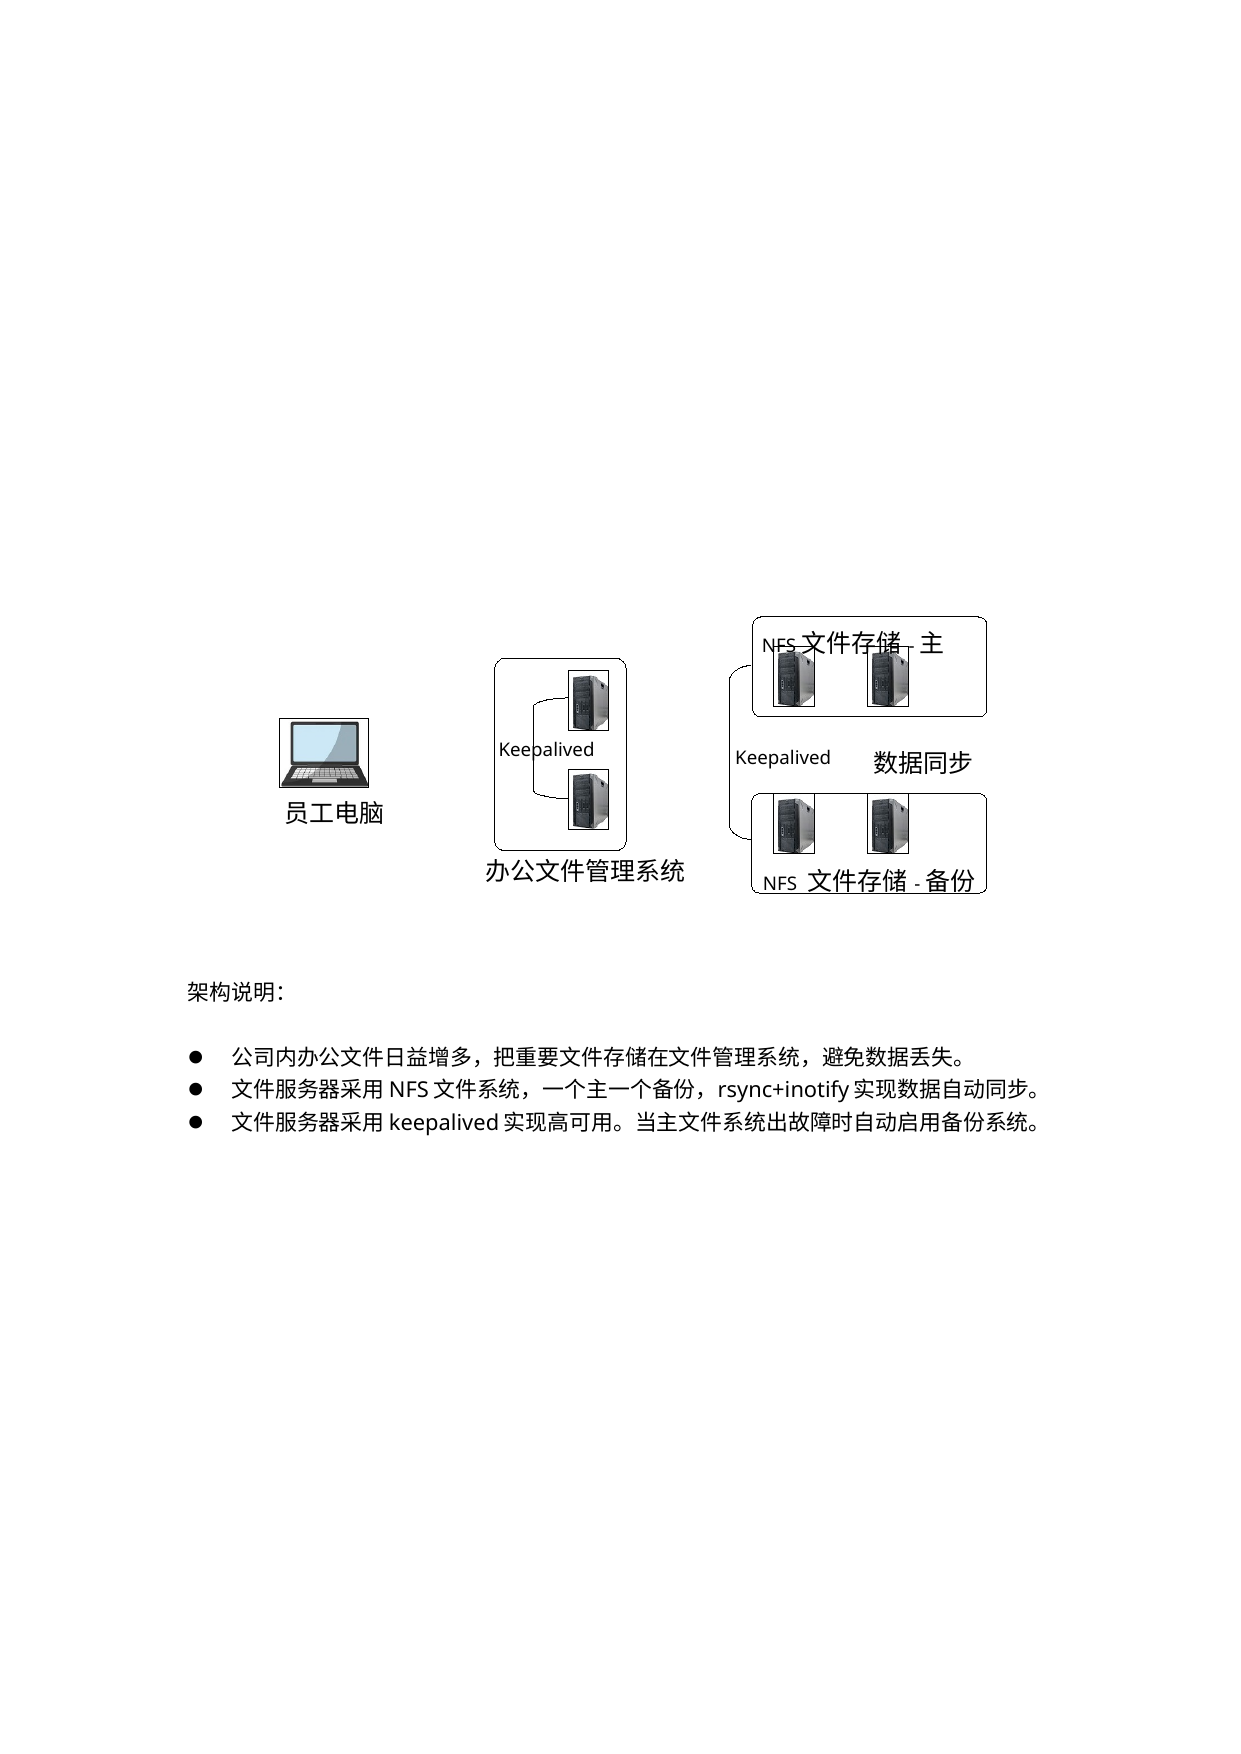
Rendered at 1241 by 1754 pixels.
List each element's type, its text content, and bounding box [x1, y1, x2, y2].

text 架构说明： [187, 974, 1053, 1007]
picture [569, 770, 608, 829]
picture [280, 719, 368, 787]
picture [868, 794, 908, 853]
list 文件服务器采用keepalived实现高可用。当主文件系统出故障时自动启用备份系统。 [187, 1104, 1053, 1137]
picture [774, 647, 814, 706]
list 公司内办公文件日益增多，把重要文件存储在文件管理系统，避免数据丢失。 [187, 1039, 1053, 1072]
list 文件服务器采用NFS文件系统，一个主一个备份，rsync+inotify实现数据自动同步。 [187, 1072, 1053, 1104]
picture [868, 647, 908, 706]
picture [569, 671, 608, 730]
picture [774, 794, 814, 853]
